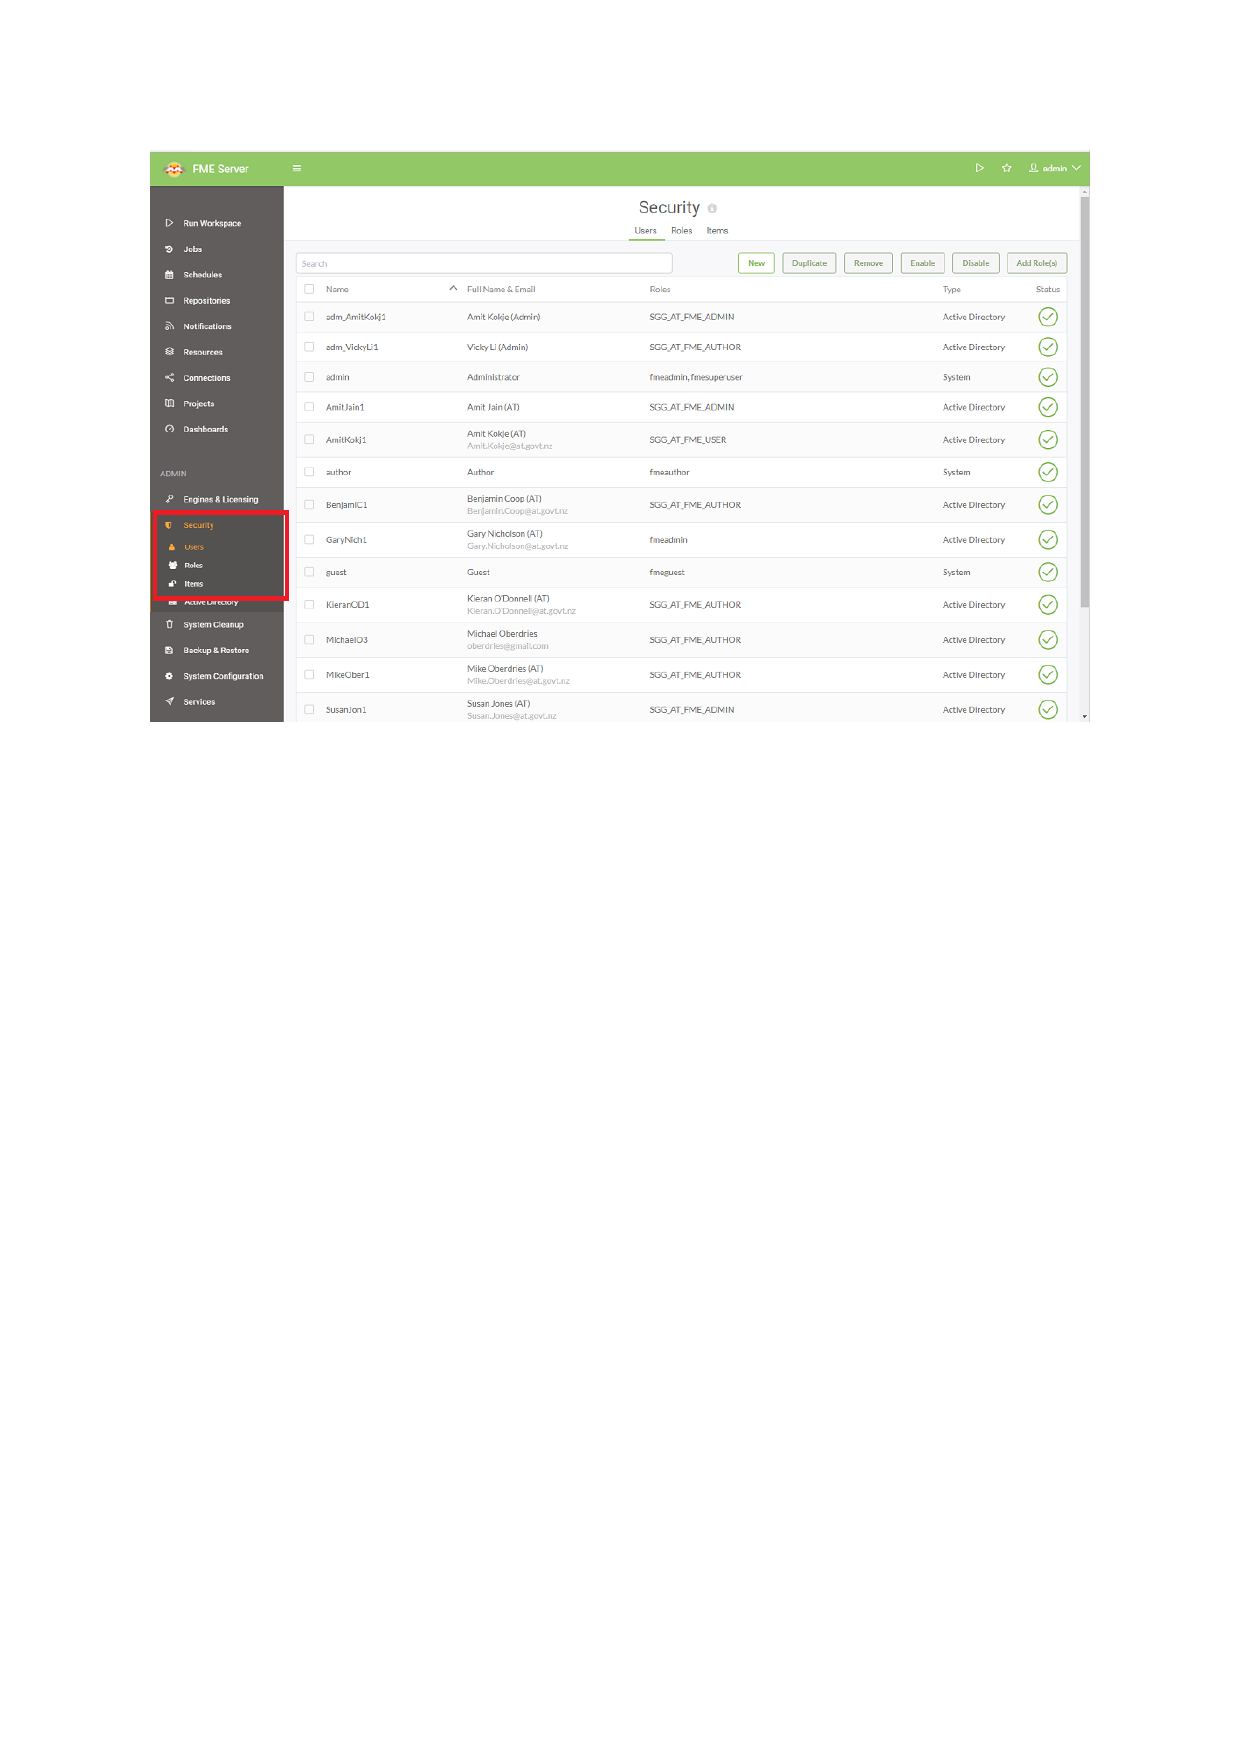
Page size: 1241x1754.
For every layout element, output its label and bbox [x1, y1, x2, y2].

picture [150, 150, 1090, 722]
